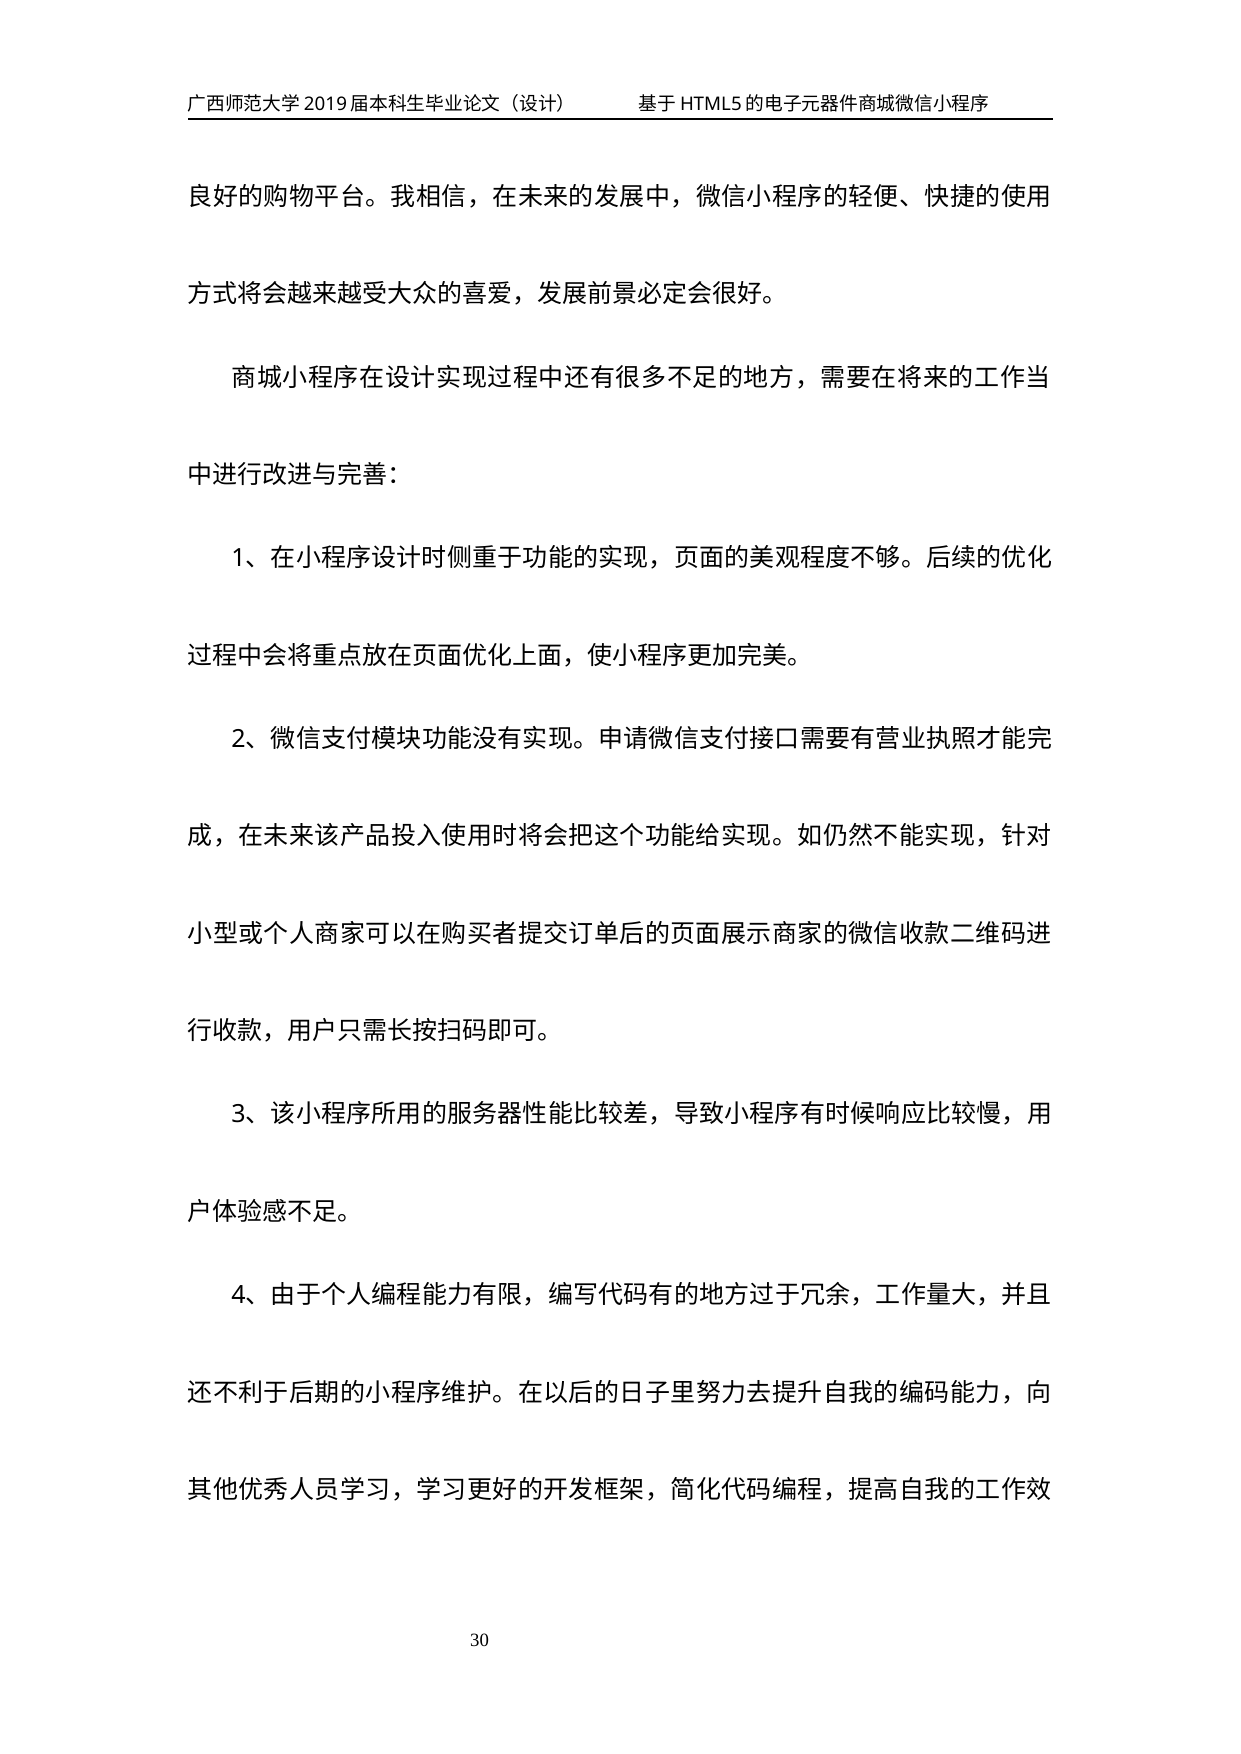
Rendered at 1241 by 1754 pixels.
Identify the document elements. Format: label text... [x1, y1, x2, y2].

list 该小程序所用的服务器性能比较差，导致小程序有时候响应比较慢，用户体验感不足。 [187, 1079, 1053, 1242]
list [187, 162, 1053, 324]
list 在小程序设计时侧重于功能的实现，页面的美观程度不够。后续的优化过程中会将重点放在页面优化上面，使小程序更加完美。 [187, 523, 1053, 686]
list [187, 1260, 1053, 1520]
list 微信支付模块功能没有实现。申请微信支付接口需要有营业执照才能完成，在未来该产品投入使用时将会把这个功能给实现。如仍然不能实现，针对小型或个人商家可以在购买者提交订单后的页面展示商家的微信收款二维码进行收款，用户只需长按扫码即可。 [187, 704, 1053, 1061]
list 商城小程序在设计实现过程中还有很多不足的地方，需要在将来的工作当中进行改进与完善： [187, 343, 1053, 505]
